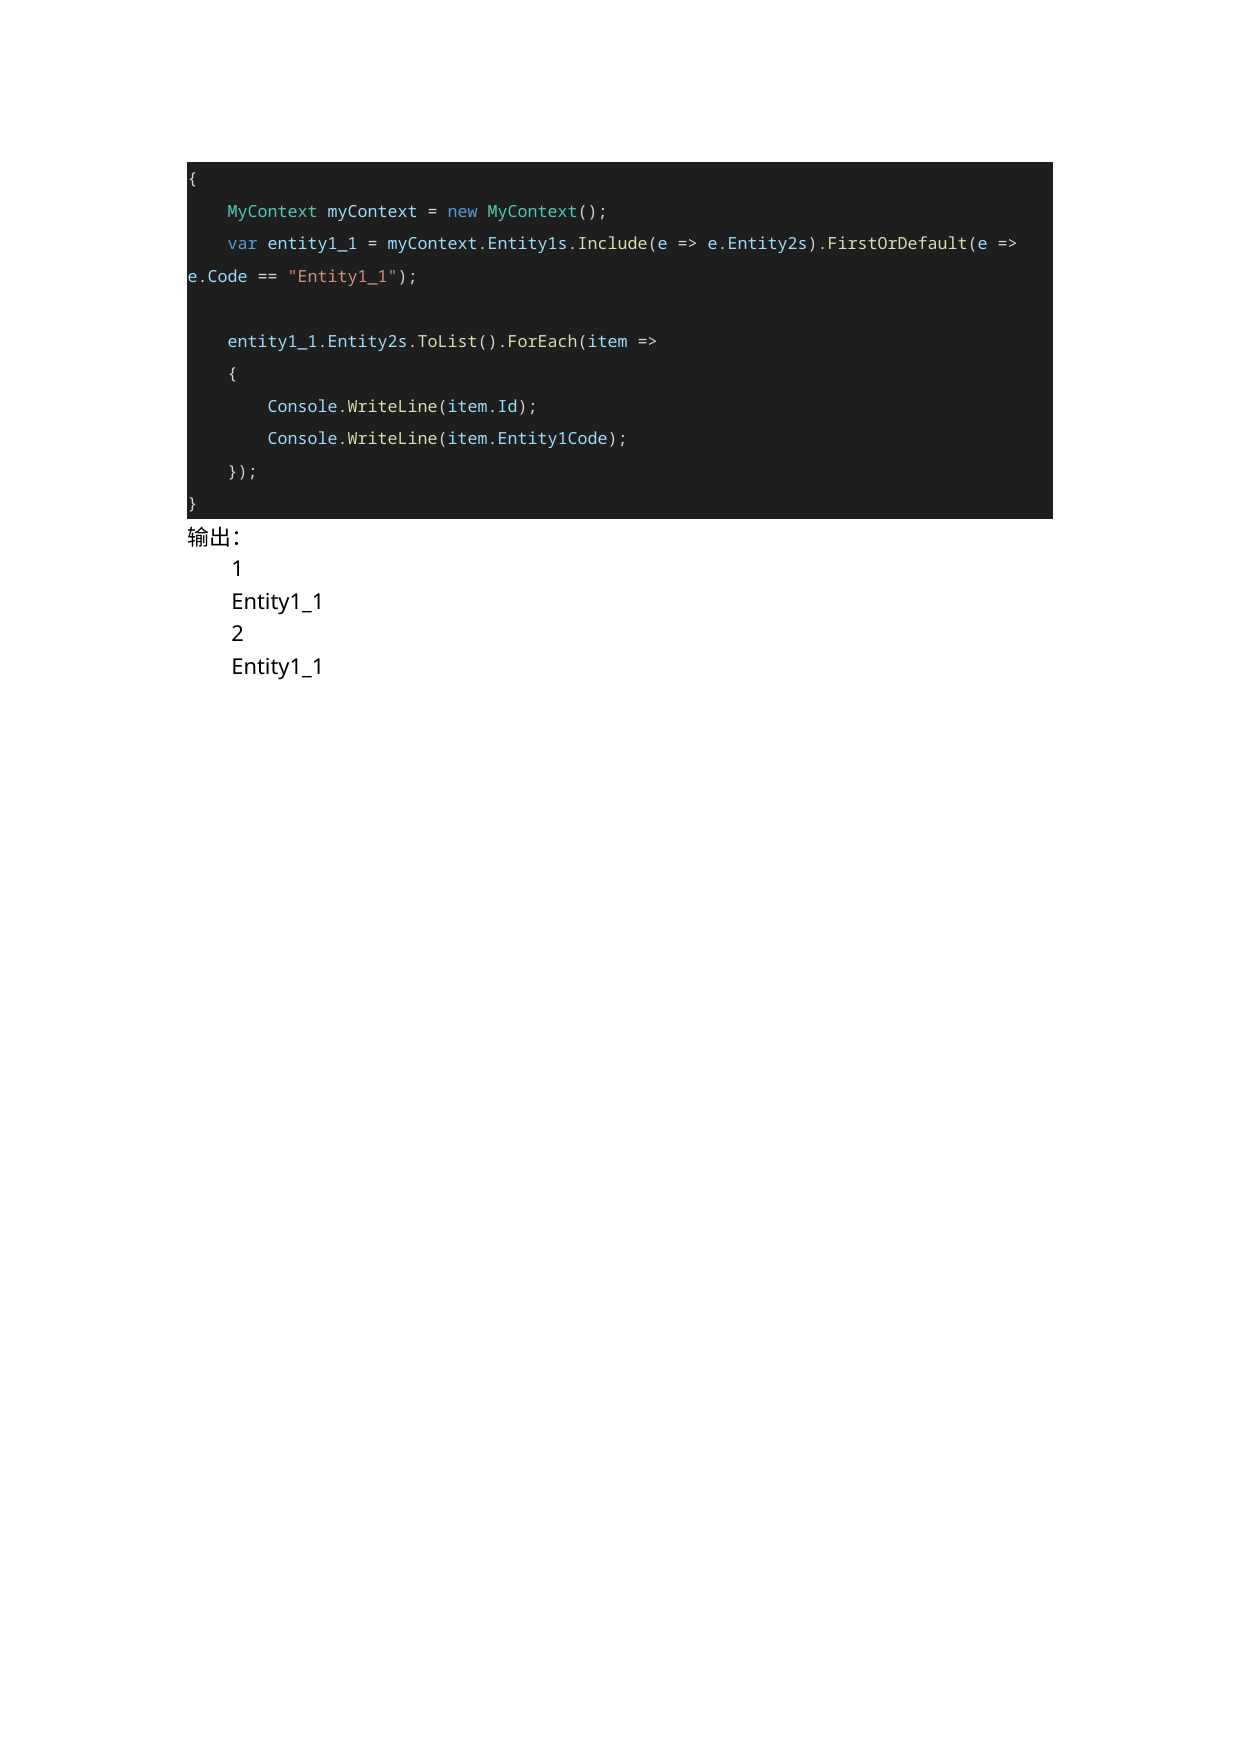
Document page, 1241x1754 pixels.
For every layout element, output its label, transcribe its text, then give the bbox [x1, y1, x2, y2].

text 1 [187, 552, 1053, 584]
text }); [187, 454, 1053, 487]
text Entity1_1 [187, 649, 1053, 682]
text 输出： [187, 519, 1053, 552]
text Entity1_1 [187, 584, 1053, 617]
text 2 [187, 617, 1053, 649]
text entity1_1.Entity2s.ToList().ForEach(item => [187, 324, 1053, 357]
text } [187, 487, 1053, 519]
text Console.WriteLine(item.Id); [187, 389, 1053, 422]
text MyContext myContext = new MyContext(); [187, 194, 1053, 227]
text { [187, 357, 1053, 389]
text var entity1_1 = myContext.Entity1s.Include(e => e.Entity2s).FirstOrDefault(e => e.Code == "Entity1_1"); [187, 227, 1053, 292]
text { [187, 162, 1053, 194]
text Console.WriteLine(item.Entity1Code); [187, 422, 1053, 454]
